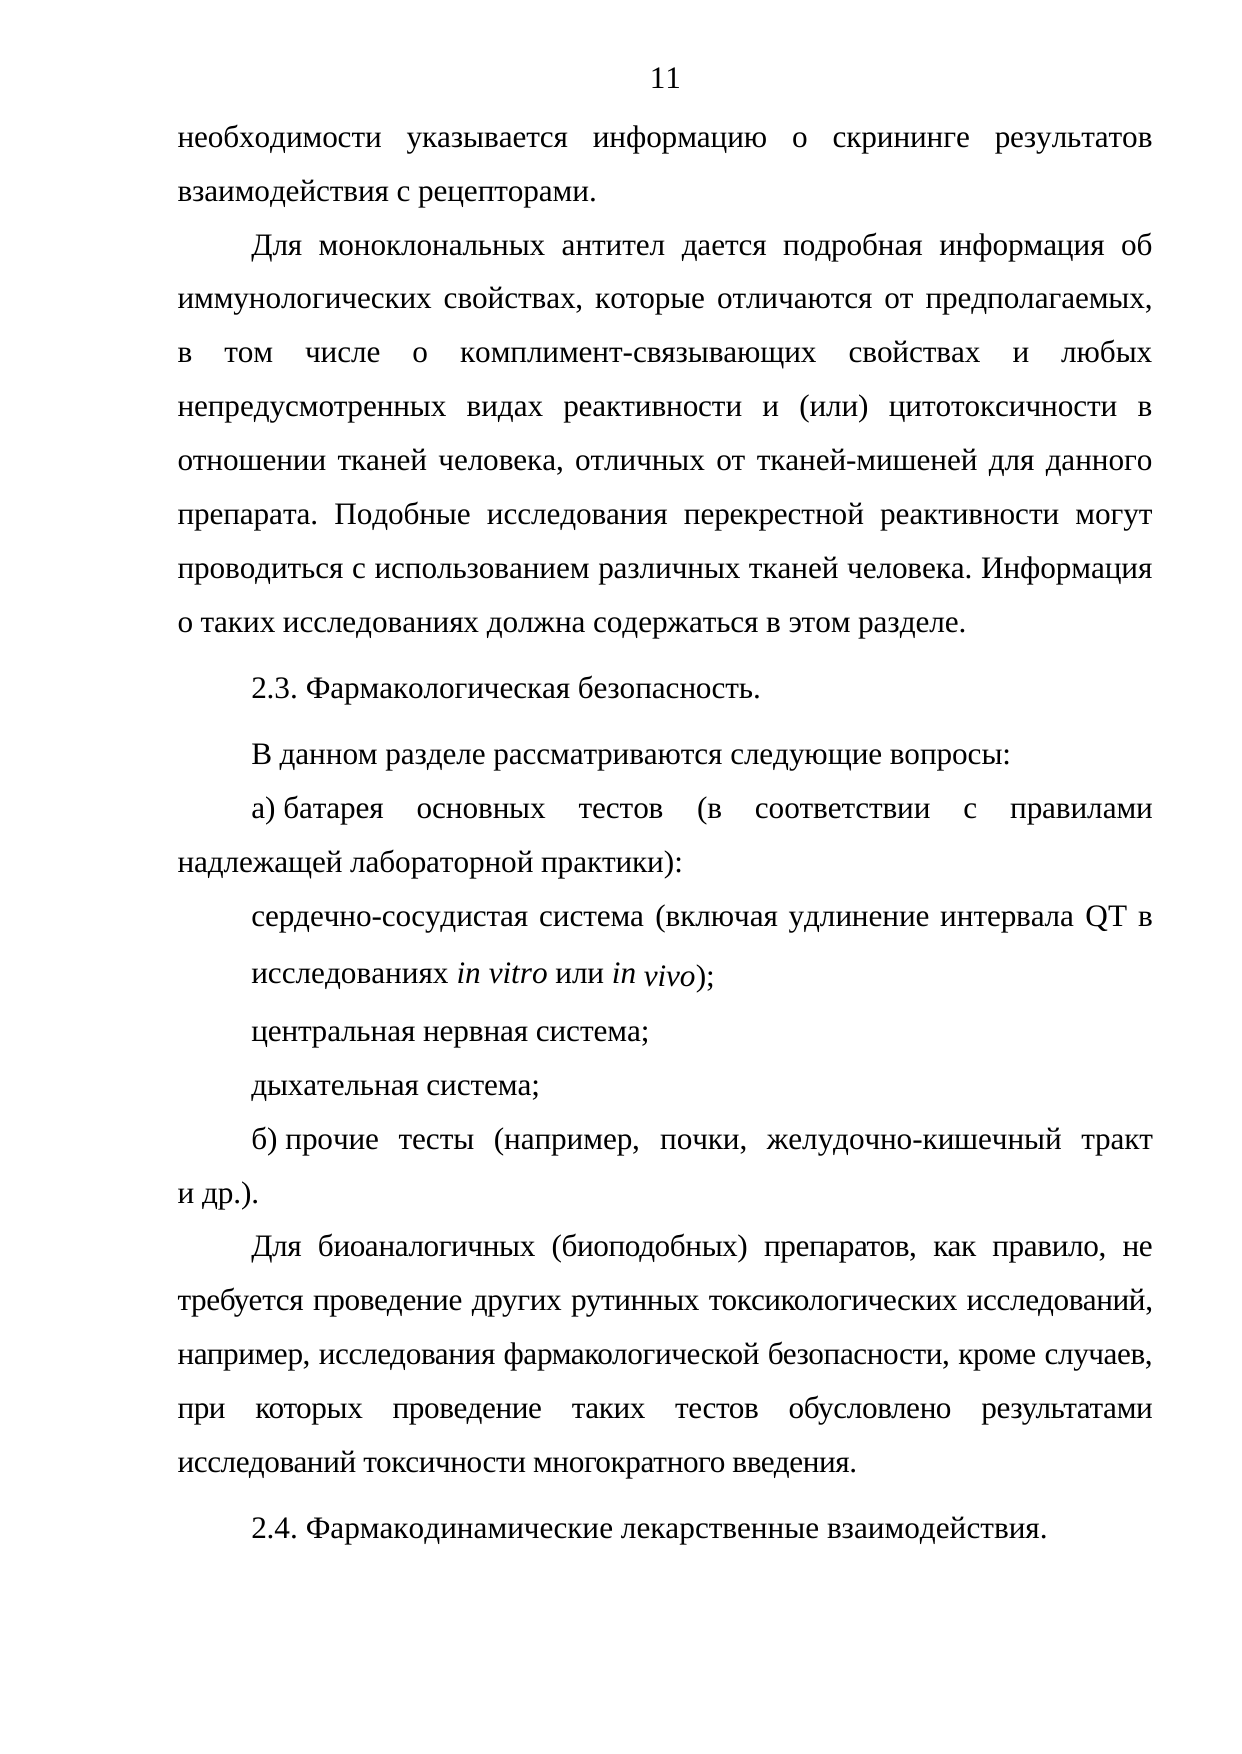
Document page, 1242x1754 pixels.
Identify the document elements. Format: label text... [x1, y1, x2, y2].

text Для биоаналогичных (биоподобных) препаратов, как правило, не требуется проведение других рутинных токсикологических исследований, например, исследования фармакологической безопасности, кроме случаев, при которых проведение таких тестов обусловлено результатами исследований токсичности многократного введения. [177, 1228, 1153, 1479]
text б) прочие тесты (например, почки, желудочно-кишечный тракт и др.). [177, 1120, 1153, 1210]
text 2.3. Фармакологическая безопасность. [177, 669, 1153, 705]
text сердечно-сосудистая система (включая удлинение интервала QT в исследованиях in vitro или in vivo); [251, 897, 1153, 993]
text 2.4. Фармакодинамические лекарственные взаимодействия. [177, 1509, 1153, 1545]
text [177, 118, 1153, 208]
text а) батарея основных тестов (в соответствии с правилами надлежащей лабораторной практики): [177, 789, 1153, 879]
text центральная нервная система; [251, 1012, 1153, 1048]
text В данном разделе рассматриваются следующие вопросы: [177, 736, 1153, 771]
text дыхательная система; [251, 1066, 1153, 1102]
text Для моноклональных антител дается подробная информация об иммунологических свойствах, которые отличаются от предполагаемых, в том числе о комплимент-связывающих свойствах и любых непредусмотренных видах реактивности и (или) цитотоксичности в отношении тканей человека, отличных от тканей-мишеней для данного препарата. Подобные исследования перекрестной реактивности могут проводиться с использованием различных тканей человека. Информация о таких исследованиях должна содержаться в этом разделе. [177, 226, 1153, 639]
